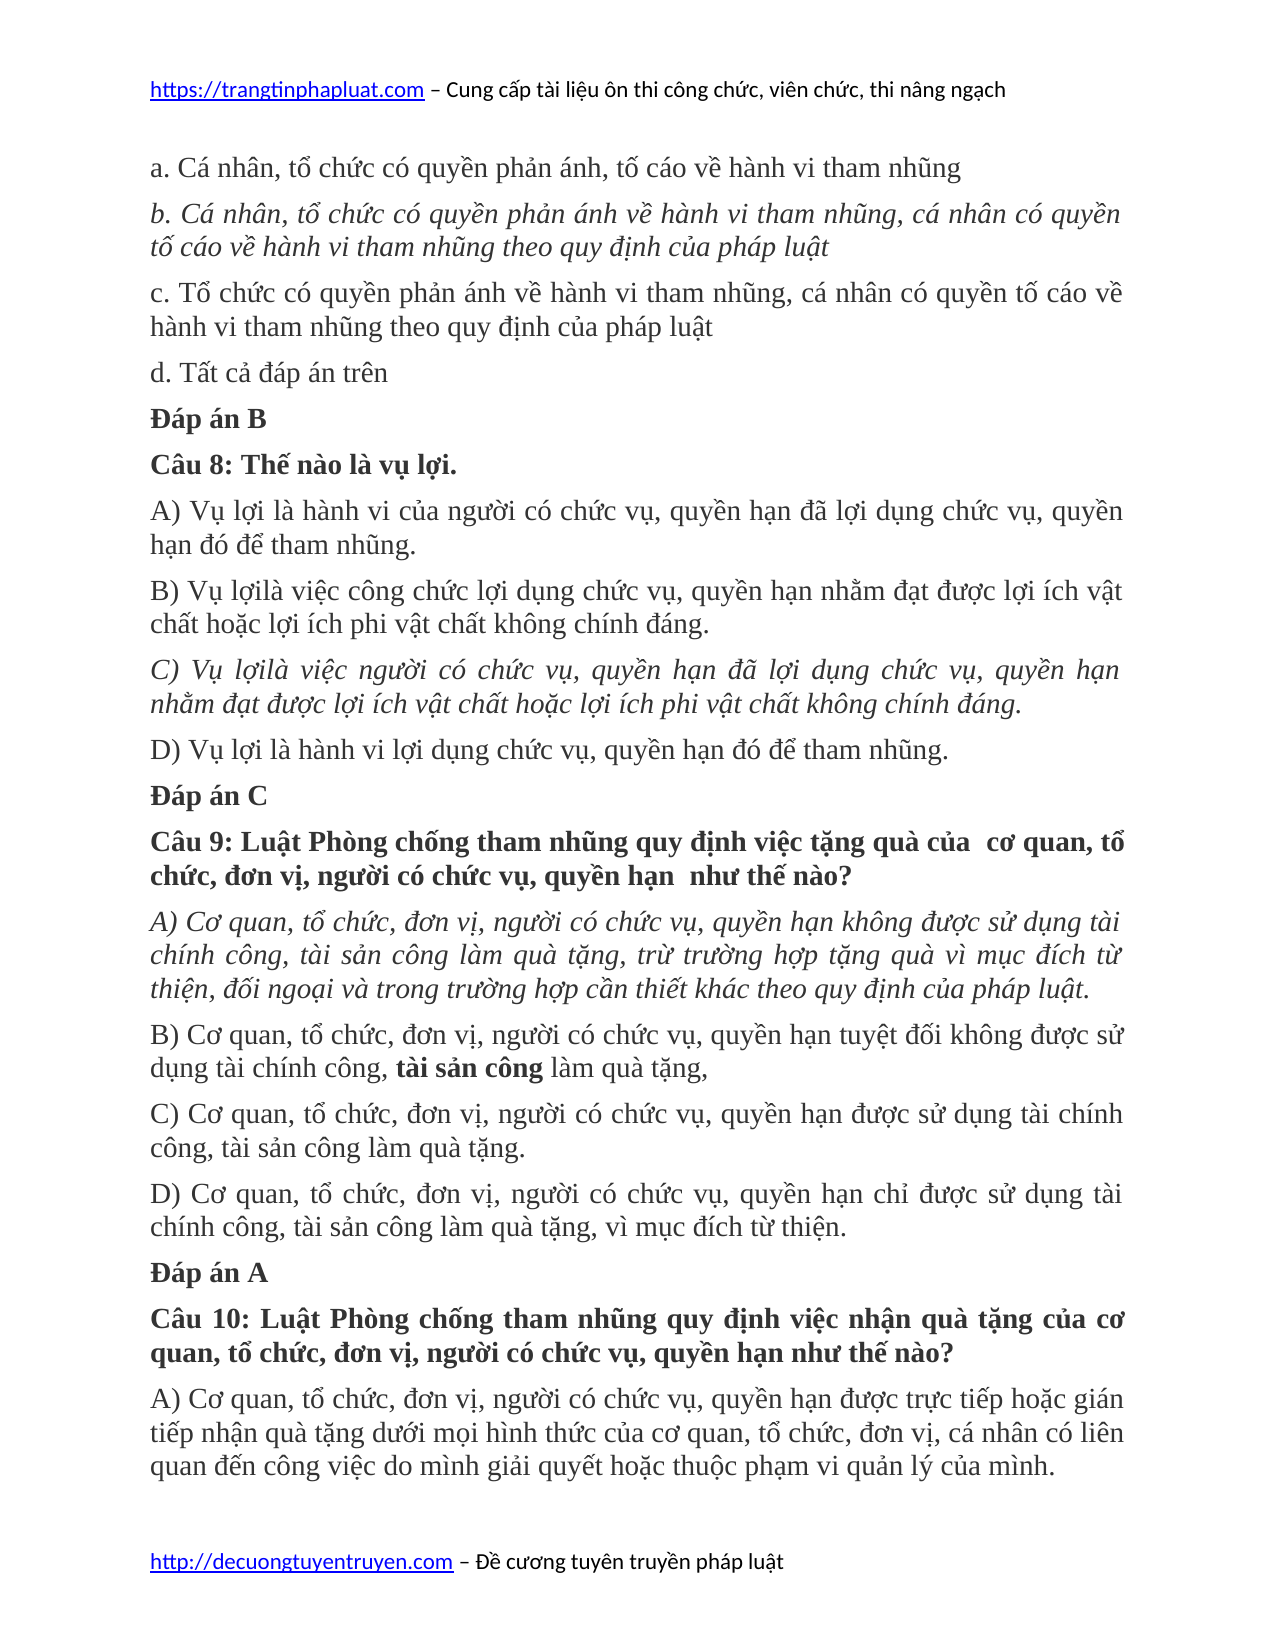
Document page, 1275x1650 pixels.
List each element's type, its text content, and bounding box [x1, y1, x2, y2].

text Câu 8: Thế nào là vụ lợi. [150, 447, 1125, 481]
text a. Cá nhân, tổ chức có quyền phản ánh, tố cáo về hành vi tham nhũng [150, 150, 1125, 183]
text c. Tổ chức có quyền phản ánh về hành vi tham nhũng, cá nhân có quyền tố cáo về hành vi tham nhũng theo quy định của pháp luật [150, 276, 1125, 343]
text B) Cơ quan, tổ chức, đơn vị, người có chức vụ, quyền hạn tuyệt đối không được sử dụng tài chính công, tài sản công làm quà tặng, [150, 1017, 1125, 1084]
text Đáp án C [150, 778, 1125, 812]
text d. Tất cả đáp án trên [150, 355, 1125, 389]
text b. Cá nhân, tổ chức có quyền phản ánh về hành vi tham nhũng, cá nhân có quyền tố cáo về hành vi tham nhũng theo quy định của pháp luật [150, 196, 1125, 263]
text Câu 9: Luật Phòng chống tham nhũng quy định việc tặng quà của cơ quan, tổ chức, đơn vị, người có chức vụ, quyền hạn như thế nào? [150, 824, 1125, 891]
text Đáp án B [150, 401, 1125, 435]
text A) Cơ quan, tổ chức, đơn vị, người có chức vụ, quyền hạn được trực tiếp hoặc gián tiếp nhận quà tặng dưới mọi hình thức của cơ quan, tổ chức, đơn vị, cá nhân có liên quan đến công việc do mình giải quyết hoặc thuộc phạm vi quản lý của mình. [150, 1381, 1125, 1482]
text D) Cơ quan, tổ chức, đơn vị, người có chức vụ, quyền hạn chỉ được sử dụng tài chính công, tài sản công làm quà tặng, vì mục đích từ thiện. [150, 1176, 1125, 1243]
text A) Cơ quan, tổ chức, đơn vị, người có chức vụ, quyền hạn không được sử dụng tài chính công, tài sản công làm quà tặng, trừ trường hợp tặng quà vì mục đích từ thiện, đối ngoại và trong trường hợp cần thiết khác theo quy định của pháp luật. [150, 904, 1125, 1004]
text D) Vụ lợi là hành vi lợi dụng chức vụ, quyền hạn đó để tham nhũng. [150, 732, 1125, 766]
text B) Vụ lợilà việc công chức lợi dụng chức vụ, quyền hạn nhằm đạt được lợi ích vật chất hoặc lợi ích phi vật chất không chính đáng. [150, 573, 1125, 640]
text Câu 10: Luật Phòng chống tham nhũng quy định việc nhận quà tặng của cơ quan, tổ chức, đơn vị, người có chức vụ, quyền hạn như thế nào? [150, 1302, 1125, 1369]
text Đáp án A [150, 1256, 1125, 1289]
text C) Vụ lợilà việc người có chức vụ, quyền hạn đã lợi dụng chức vụ, quyền hạn nhằm đạt được lợi ích vật chất hoặc lợi ích phi vật chất không chính đáng. [150, 652, 1125, 719]
text A) Vụ lợi là hành vi của người có chức vụ, quyền hạn đã lợi dụng chức vụ, quyền hạn đó để tham nhũng. [150, 493, 1125, 560]
text C) Cơ quan, tổ chức, đơn vị, người có chức vụ, quyền hạn được sử dụng tài chính công, tài sản công làm quà tặng. [150, 1096, 1125, 1163]
